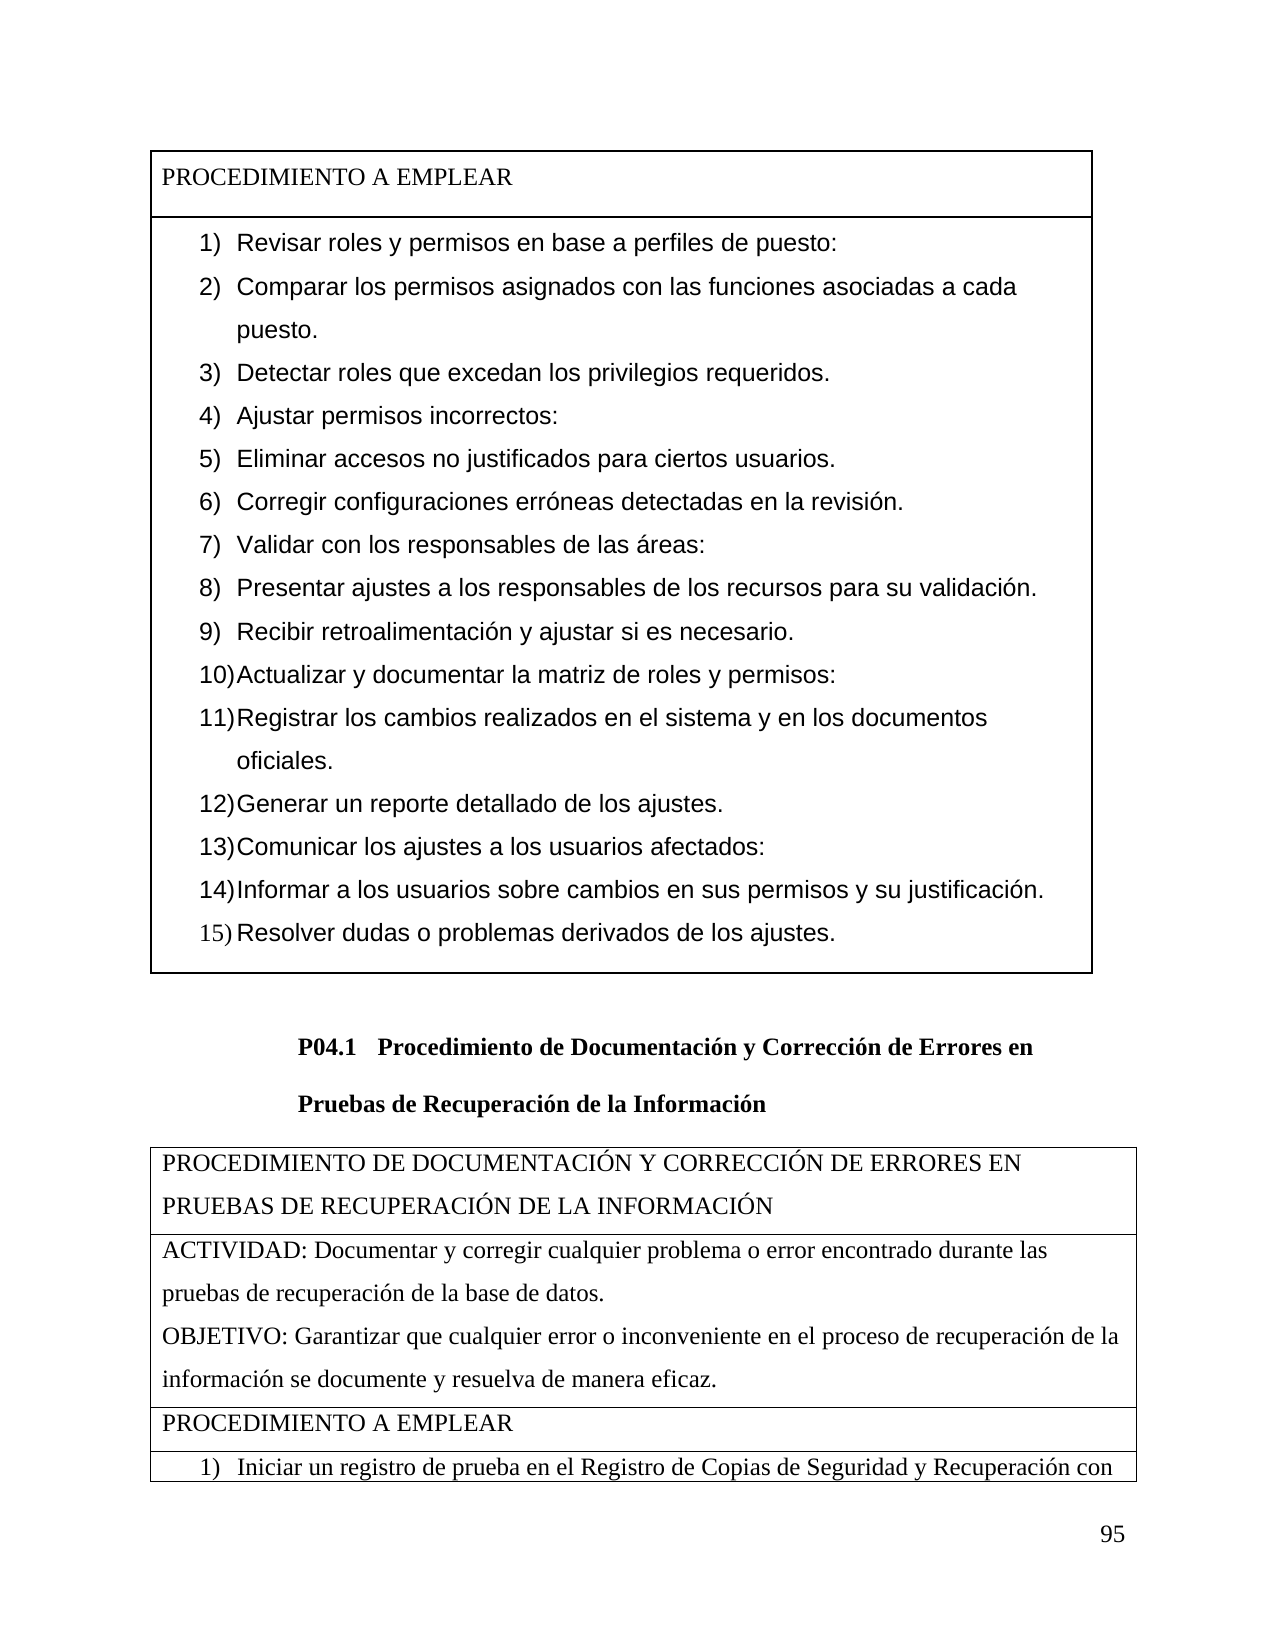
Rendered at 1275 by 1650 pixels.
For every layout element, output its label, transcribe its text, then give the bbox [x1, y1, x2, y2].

table_cell PROCEDIMIENTO A EMPLEAR [151, 1408, 1136, 1451]
table_cell ACTIVIDAD: Documentar y corregir cualquier problema o error encontrado durante las pruebas de recuperación de la base de datos. OBJETIVO: Garantizar que cualquier error o inconveniente en el proceso de recuperación de la información se documente y resuelva de manera eficaz. [151, 1235, 1136, 1407]
list Procedimiento de Documentación y Corrección de Errores en Pruebas de Recuperación de la Información [298, 1032, 1125, 1118]
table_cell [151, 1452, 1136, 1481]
table_cell PROCEDIMIENTO A EMPLEAR [152, 152, 1091, 216]
table_cell Revisar roles y permisos en base a perfiles de puesto: Comparar los permisos asignados con las funciones asociadas a cada puesto. Detectar roles que excedan los privilegios requeridos. Ajustar permisos incorrectos: Eliminar accesos no justificados para ciertos usuarios. Corregir configuraciones erróneas detectadas en la revisión. Validar con los responsables de las áreas: Presentar ajustes a los responsables de los recursos para su validación. Recibir retroalimentación y ajustar si es necesario. Actualizar y documentar la matriz de roles y permisos: Registrar los cambios realizados en el sistema y en los documentos oficiales. Generar un reporte detallado de los ajustes. Comunicar los ajustes a los usuarios afectados: Informar a los usuarios sobre cambios en sus permisos y su justificación. Resolver dudas o problemas derivados de los ajustes. [152, 218, 1091, 972]
table_header PROCEDIMIENTO DE DOCUMENTACIÓN Y CORRECCIÓN DE ERRORES EN PRUEBAS DE RECUPERACIÓN DE LA INFORMACIÓN [151, 1148, 1136, 1234]
